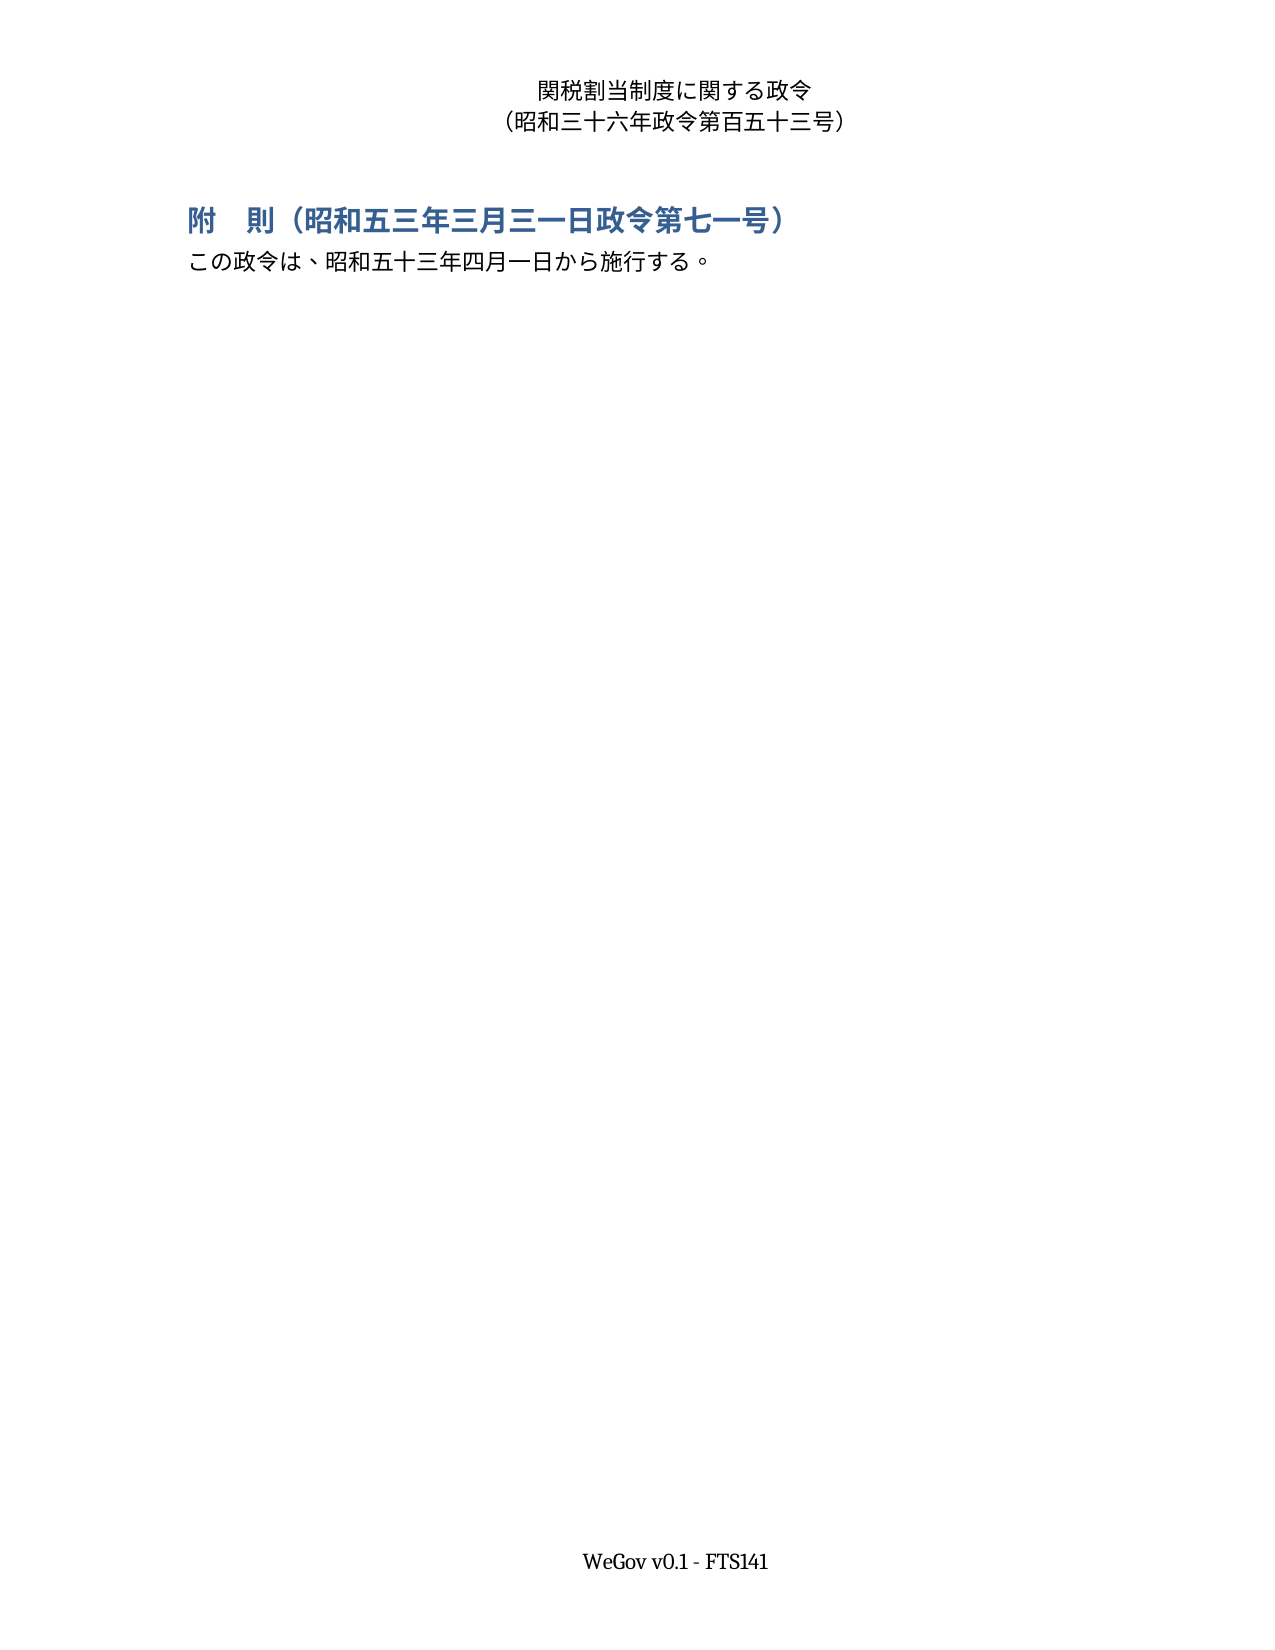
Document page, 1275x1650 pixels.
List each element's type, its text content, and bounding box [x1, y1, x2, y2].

text この政令は、昭和五十三年四月一日から施行する。 [187, 246, 1087, 277]
subtitle 附 則（昭和五三年三月三一日政令第七一号） [187, 200, 1087, 240]
